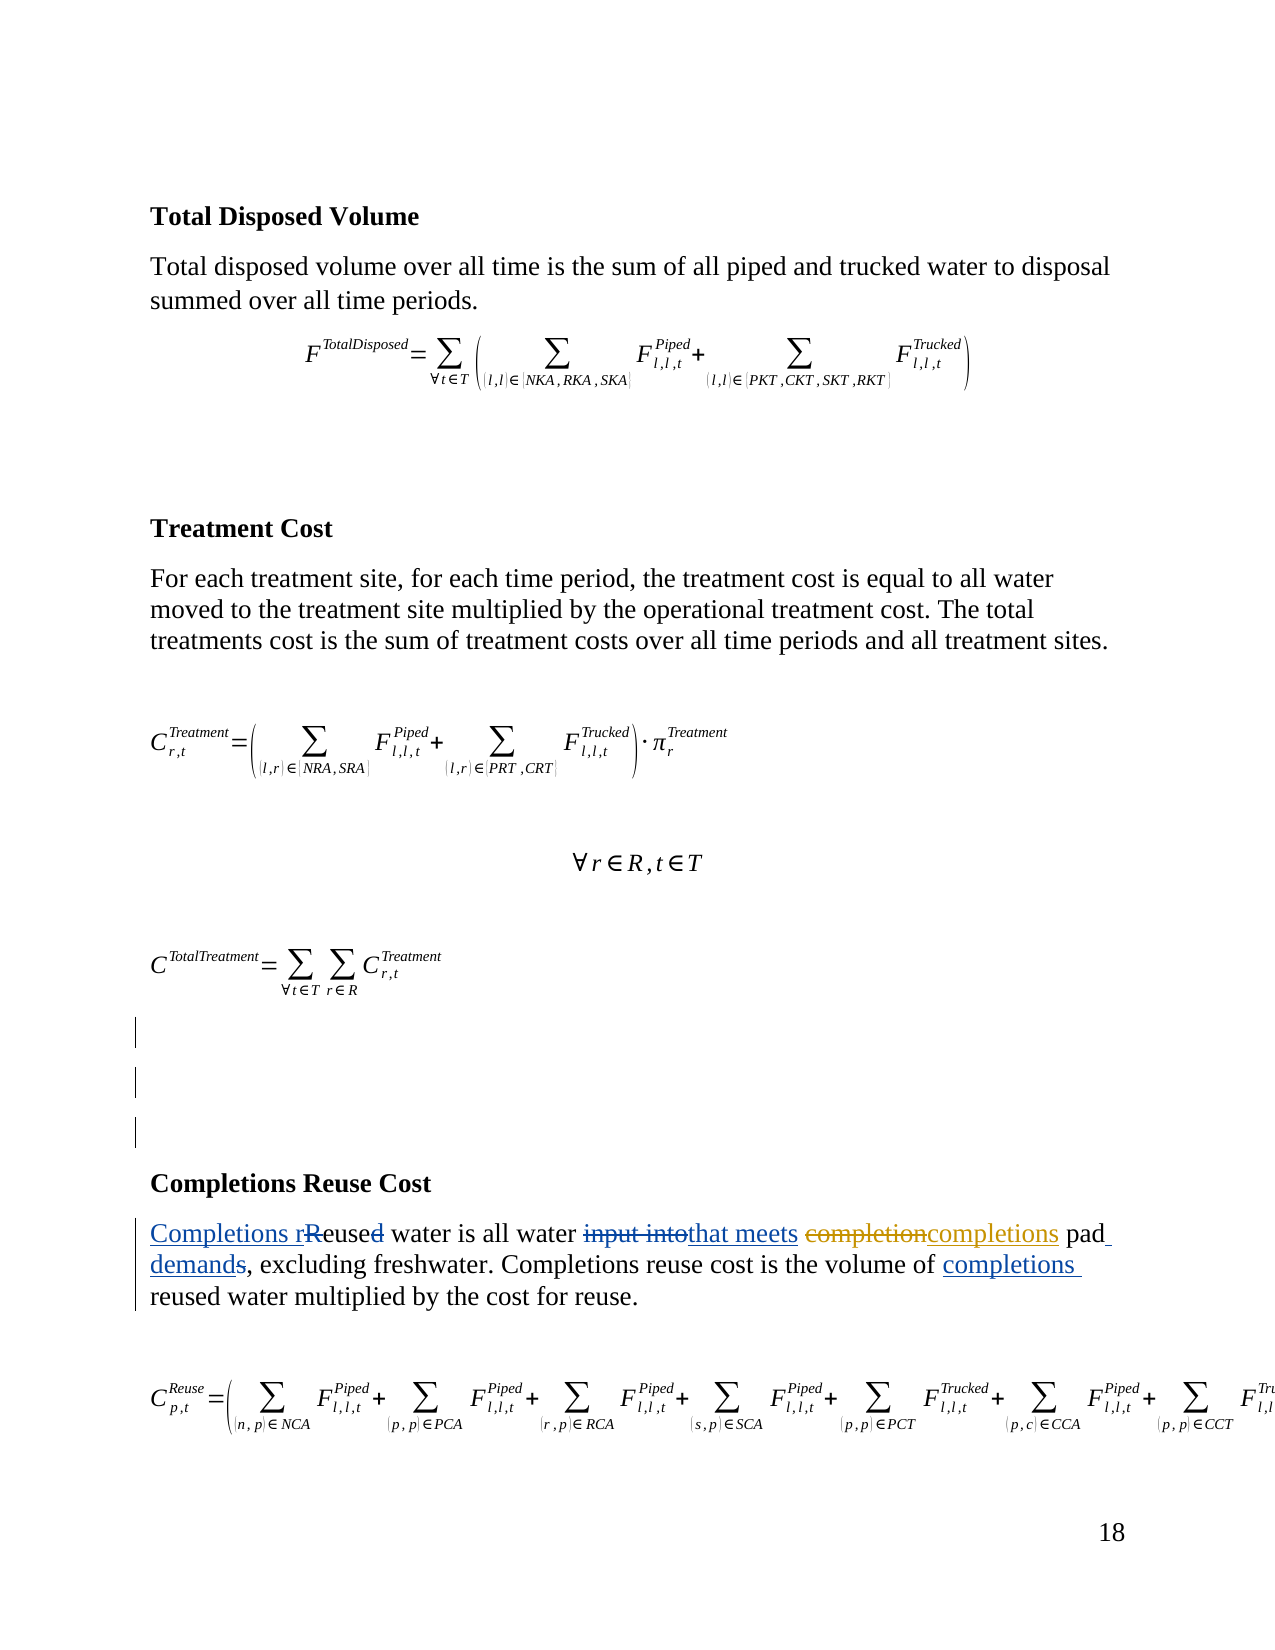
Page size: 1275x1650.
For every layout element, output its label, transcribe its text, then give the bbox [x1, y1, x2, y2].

text Total disposed volume over all time is the sum of all piped and trucked water to disposal summed over all time periods. [150, 250, 1125, 315]
text Total Disposed Volume [150, 200, 1125, 231]
text For each treatment site, for each time period, the treatment cost is equal to all water moved to the treatment site multiplied by the operational treatment cost. The total treatments cost is the sum of treatment costs over all time periods and all treatment sites. [150, 562, 1125, 655]
text Treatment Cost [150, 512, 1125, 543]
text euse water is all water pad, excluding freshwater. Completions reuse cost is the volume of reused water multiplied by the cost for reuse. [150, 1217, 1125, 1311]
text Completions Reuse Cost [150, 1167, 1125, 1198]
